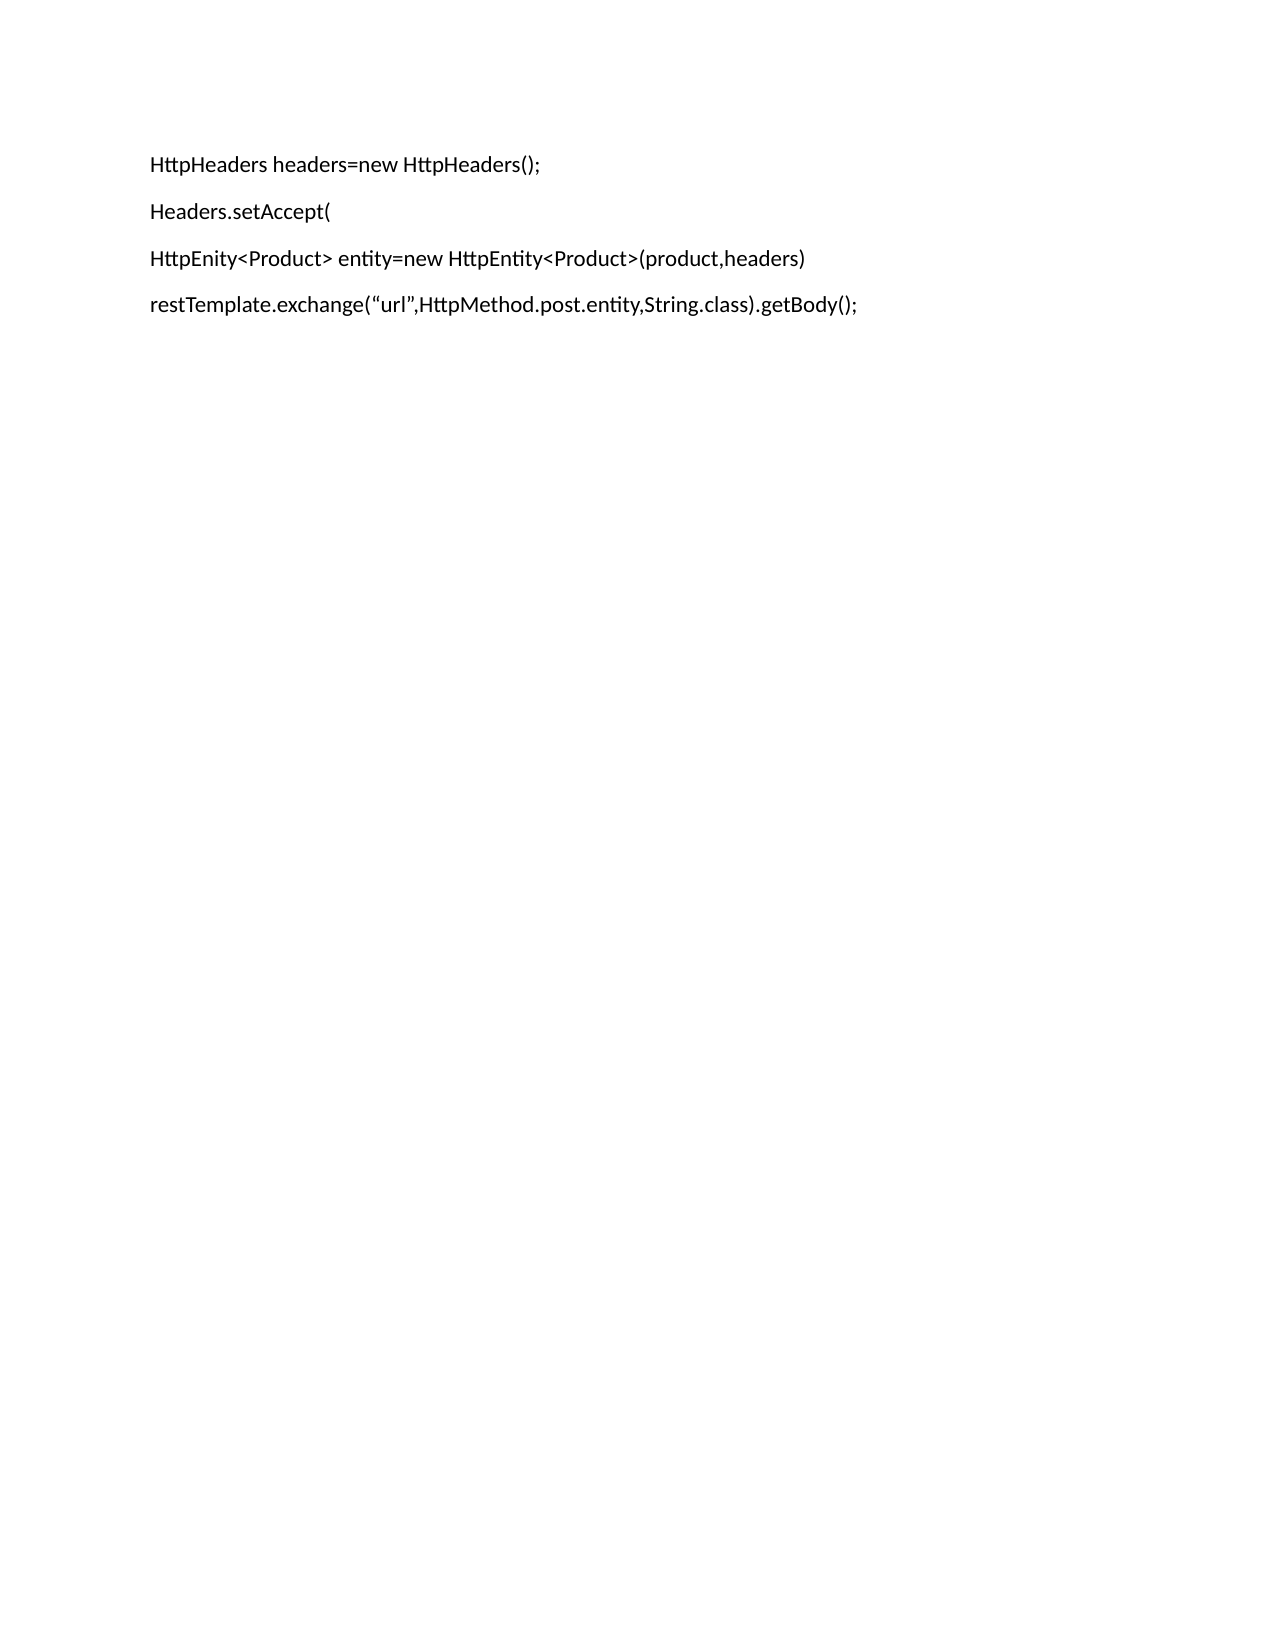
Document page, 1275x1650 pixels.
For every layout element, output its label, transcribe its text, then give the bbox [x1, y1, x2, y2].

text HttpEnity<Product> entity=new HttpEntity<Product>(product,headers) [150, 244, 1125, 272]
text Headers.setAccept( [150, 197, 1125, 225]
text restTemplate.exchange(“url”,HttpMethod.post.entity,String.class).getBody(); [150, 291, 1125, 319]
text HttpHeaders headers=new HttpHeaders(); [150, 150, 1125, 178]
